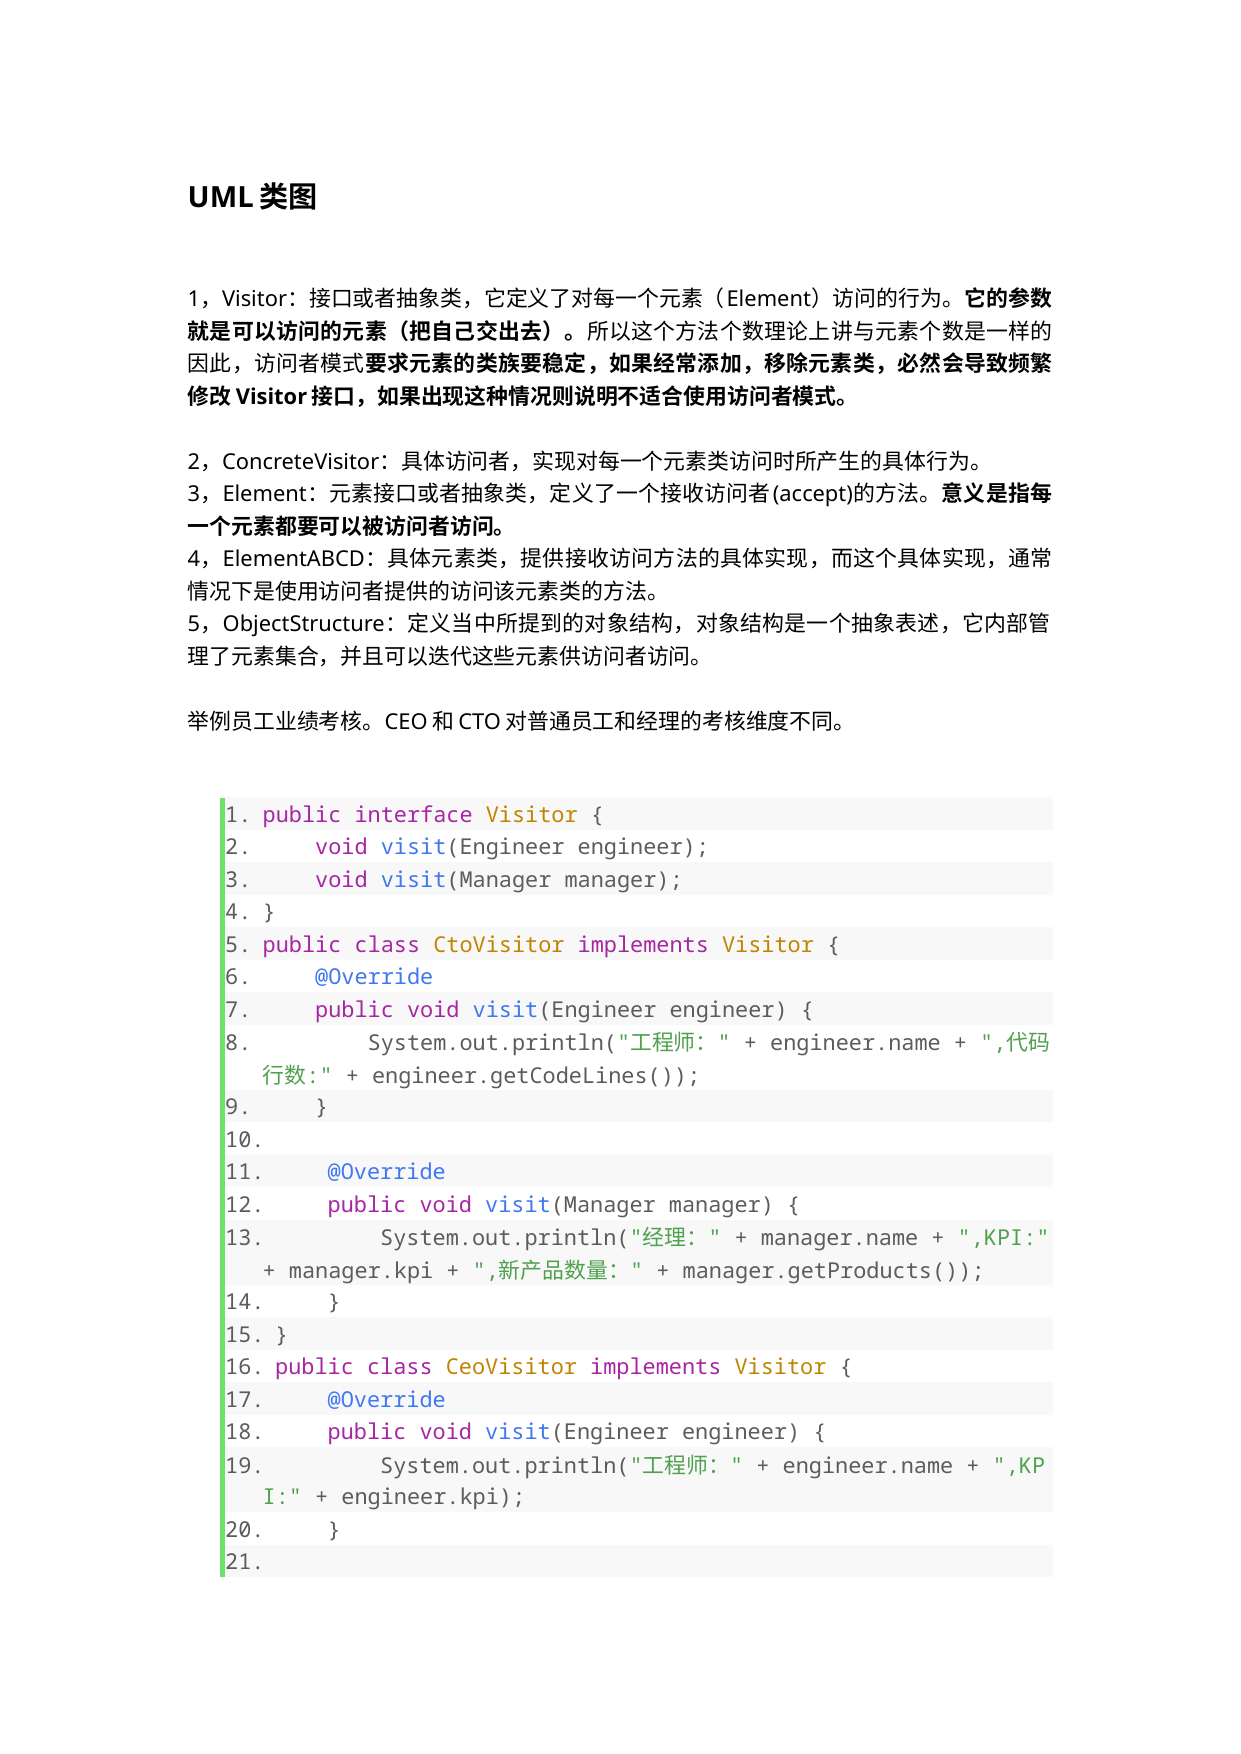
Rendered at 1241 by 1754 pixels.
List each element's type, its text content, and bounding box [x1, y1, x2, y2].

list public void visit(Manager manager) { [225, 1187, 1053, 1220]
list public void visit(Engineer engineer) { [225, 992, 1053, 1025]
list public void visit(Engineer engineer) { [225, 1415, 1053, 1447]
list public interface Visitor { [220, 797, 1053, 830]
text 2，ConcreteVisitor：具体访问者，实现对每一个元素类访问时所产生的具体行为。 [187, 443, 1053, 476]
list @Override [225, 1155, 1053, 1187]
text 5，ObjectStructure：定义当中所提到的对象结构，对象结构是一个抽象表述，它内部管理了元素集合，并且可以迭代这些元素供访问者访问。 [187, 606, 1053, 671]
list @Override [225, 1382, 1053, 1415]
list public class CtoVisitor implements Visitor { [225, 927, 1053, 960]
list System.out.println("经理：" + manager.name + ",KPI:" + manager.kpi + ",新产品数量：" + manager.getProducts()); [225, 1220, 1053, 1285]
text 4，ElementABCD：具体元素类，提供接收访问方法的具体实现，而这个具体实现，通常情况下是使用访问者提供的访问该元素类的方法。 [187, 541, 1053, 606]
list public class CeoVisitor implements Visitor { [225, 1350, 1053, 1382]
list System.out.println("工程师：" + engineer.name + ",KPI:" + engineer.kpi); [225, 1447, 1053, 1512]
list } [225, 895, 1053, 927]
list } [225, 1512, 1053, 1545]
list void visit(Engineer engineer); [225, 830, 1053, 862]
list } [225, 1317, 1053, 1350]
list @Override [225, 960, 1053, 992]
subtitle UML类图 [187, 162, 1053, 227]
list void visit(Manager manager); [225, 862, 1053, 895]
text 举例员工业绩考核。CEO和CTO对普通员工和经理的考核维度不同。 [187, 703, 1053, 736]
text 1，Visitor：接口或者抽象类，它定义了对每一个元素（Element）访问的行为。它的参数就是可以访问的元素（把自己交出去）。所以这个方法个数理论上讲与元素个数是一样的，因此，访问者模式要求元素的类族要稳定，如果经常添加，移除元素类，必然会导致频繁修改Visitor接口，如果出现这种情况则说明不适合使用访问者模式。 [187, 281, 1053, 411]
list System.out.println("工程师：" + engineer.name + ",代码行数:" + engineer.getCodeLines()); [225, 1025, 1053, 1090]
text 3，Element：元素接口或者抽象类，定义了一个接收访问者(accept)的方法。意义是指每一个元素都要可以被访问者访问。 [187, 476, 1053, 541]
list } [225, 1285, 1053, 1317]
list } [225, 1090, 1053, 1122]
